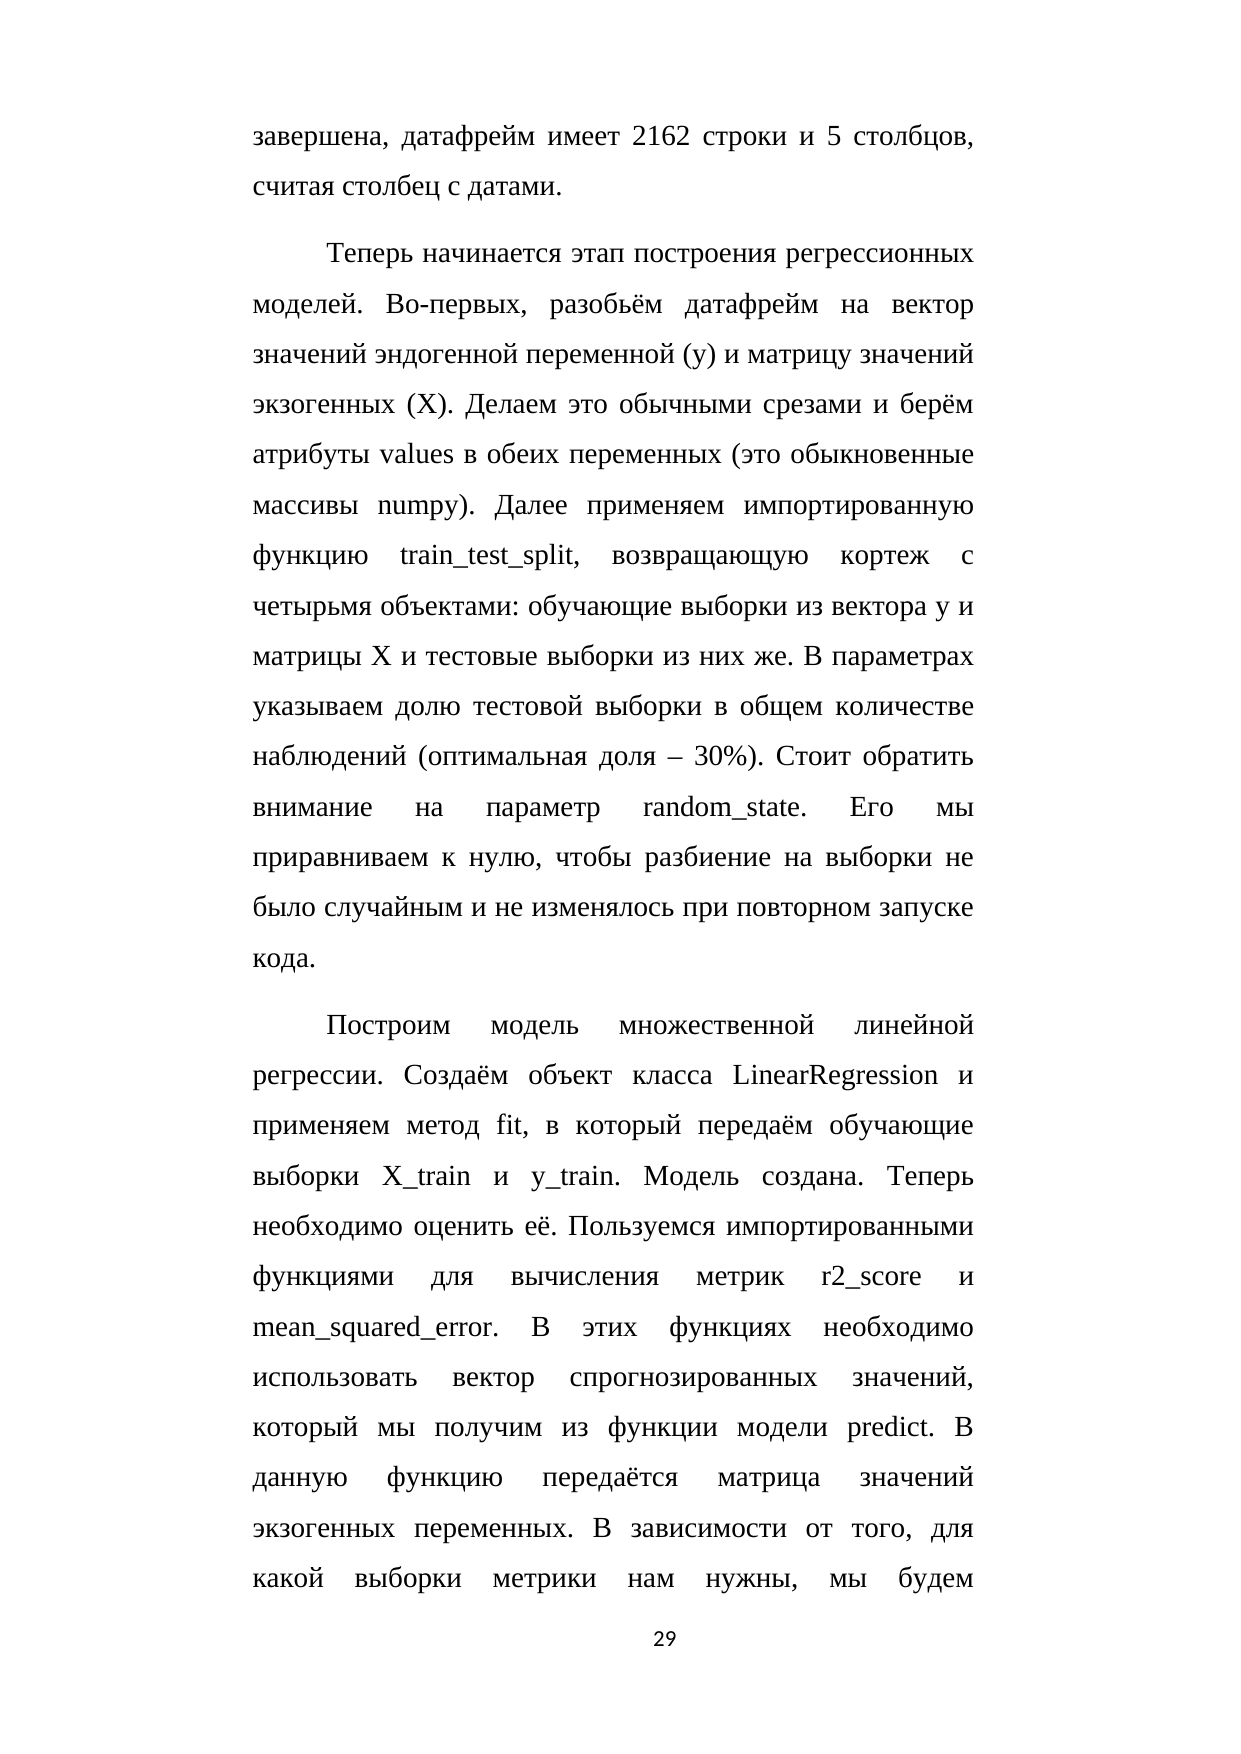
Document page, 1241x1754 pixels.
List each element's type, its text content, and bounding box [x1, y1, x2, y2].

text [252, 118, 974, 202]
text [252, 1007, 974, 1594]
text Теперь начинается этап построения регрессионных моделей. Во-первых, разобьём датафрейм на вектор значений эндогенной переменной (y) и матрицу значений экзогенных (X). Делаем это обычными срезами и берём атрибуты values в обеих переменных (это обыкновенные массивы numpy). Далее применяем импортированную функцию train_test_split, возвращающую кортеж с четырьмя объектами: обучающие выборки из вектора y и матрицы X и тестовые выборки из них же. В параметрах указываем долю тестовой выборки в общем количестве наблюдений (оптимальная доля – 30%). Стоит обратить внимание на параметр random_state. Его мы приравниваем к нулю, чтобы разбиение на выборки не было случайным и не изменялось при повторном запуске кода. [252, 235, 974, 973]
